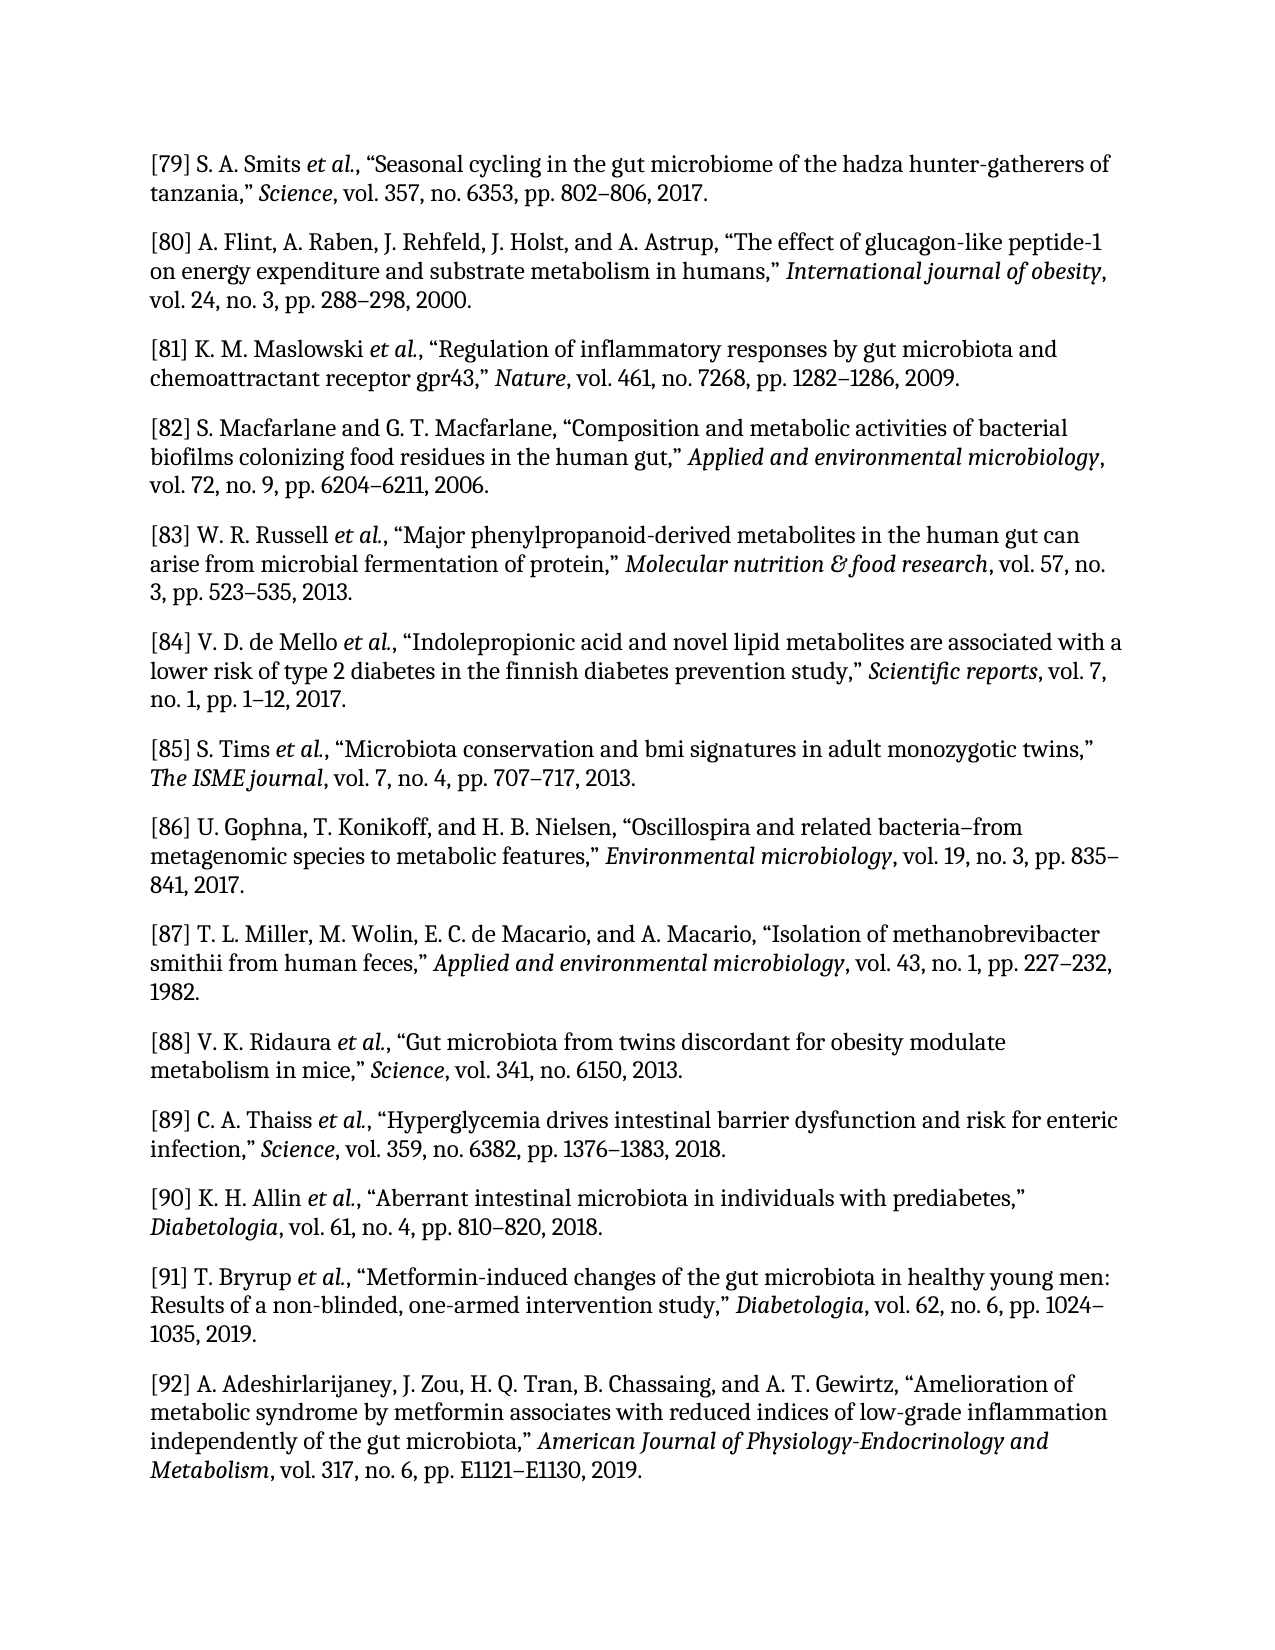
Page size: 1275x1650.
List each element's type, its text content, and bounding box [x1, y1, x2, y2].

text [79] S. A. Smits et al., “Seasonal cycling in the gut microbiome of the hadza hunter-gatherers of tanzania,” Science, vol. 357, no. 6353, pp. 802–806, 2017. [150, 150, 1125, 207]
text [85] S. Tims et al., “Microbiota conservation and bmi signatures in adult monozygotic twins,” The ISME journal, vol. 7, no. 4, pp. 707–717, 2013. [150, 735, 1125, 792]
text [81] K. M. Maslowski et al., “Regulation of inflammatory responses by gut microbiota and chemoattractant receptor gpr43,” Nature, vol. 461, no. 7268, pp. 1282–1286, 2009. [150, 335, 1125, 393]
text [88] V. K. Ridaura et al., “Gut microbiota from twins discordant for obesity modulate metabolism in mice,” Science, vol. 341, no. 6150, 2013. [150, 1027, 1125, 1085]
text [87] T. L. Miller, M. Wolin, E. C. de Macario, and A. Macario, “Isolation of methanobrevibacter smithii from human feces,” Applied and environmental microbiology, vol. 43, no. 1, pp. 227–232, 1982. [150, 920, 1125, 1007]
text [82] S. Macfarlane and G. T. Macfarlane, “Composition and metabolic activities of bacterial biofilms colonizing food residues in the human gut,” Applied and environmental microbiology, vol. 72, no. 9, pp. 6204–6211, 2006. [150, 414, 1125, 500]
text [91] T. Bryrup et al., “Metformin-induced changes of the gut microbiota in healthy young men: Results of a non-blinded, one-armed intervention study,” Diabetologia, vol. 62, no. 6, pp. 1024–1035, 2019. [150, 1262, 1125, 1349]
text [84] V. D. de Mello et al., “Indolepropionic acid and novel lipid metabolites are associated with a lower risk of type 2 diabetes in the finnish diabetes prevention study,” Scientific reports, vol. 7, no. 1, pp. 1–12, 2017. [150, 628, 1125, 714]
text [83] W. R. Russell et al., “Major phenylpropanoid-derived metabolites in the human gut can arise from microbial fermentation of protein,” Molecular nutrition & food research, vol. 57, no. 3, pp. 523–535, 2013. [150, 521, 1125, 607]
text [92] A. Adeshirlarijaney, J. Zou, H. Q. Tran, B. Chassaing, and A. T. Gewirtz, “Amelioration of metabolic syndrome by metformin associates with reduced indices of low-grade inflammation independently of the gut microbiota,” American Journal of Physiology-Endocrinology and Metabolism, vol. 317, no. 6, pp. E1121–E1130, 2019. [150, 1369, 1125, 1484]
text [80] A. Flint, A. Raben, J. Rehfeld, J. Holst, and A. Astrup, “The effect of glucagon-like peptide-1 on energy expenditure and substrate metabolism in humans,” International journal of obesity, vol. 24, no. 3, pp. 288–298, 2000. [150, 228, 1125, 314]
text [89] C. A. Thaiss et al., “Hyperglycemia drives intestinal barrier dysfunction and risk for enteric infection,” Science, vol. 359, no. 6382, pp. 1376–1383, 2018. [150, 1106, 1125, 1163]
text [90] K. H. Allin et al., “Aberrant intestinal microbiota in individuals with prediabetes,” Diabetologia, vol. 61, no. 4, pp. 810–820, 2018. [150, 1184, 1125, 1242]
text [86] U. Gophna, T. Konikoff, and H. B. Nielsen, “Oscillospira and related bacteria–from metagenomic species to metabolic features,” Environmental microbiology, vol. 19, no. 3, pp. 835–841, 2017. [150, 813, 1125, 899]
